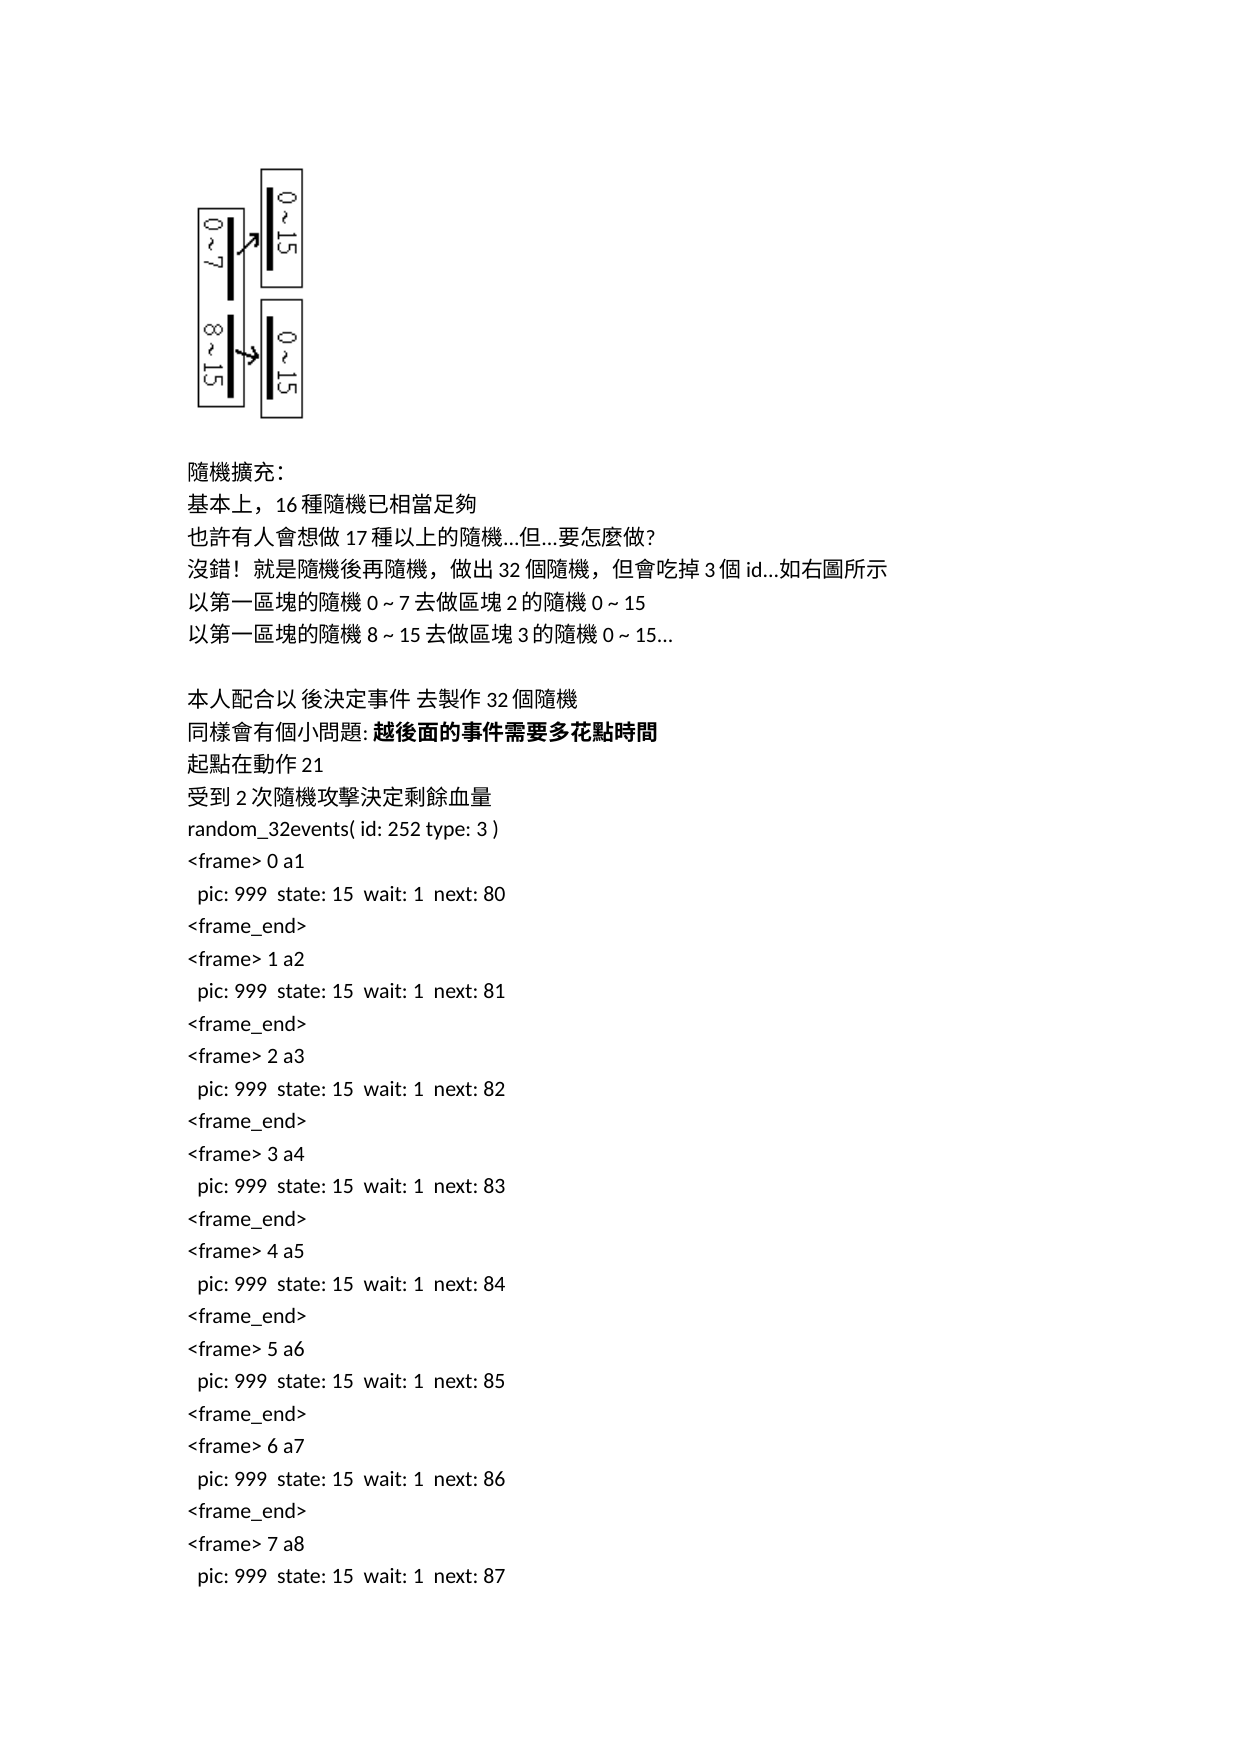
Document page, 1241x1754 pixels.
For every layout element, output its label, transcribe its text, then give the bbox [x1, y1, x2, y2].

text <frame_end> [187, 1202, 1053, 1234]
text <frame> 4 a5 [187, 1234, 1053, 1267]
text 隨機擴充： 基本上，16種隨機已相當足夠 也許有人會想做17種以上的隨機...但...要怎麼做? 沒錯！就是隨機後再隨機，做出32個隨機，但會吃掉3個id...如右圖所示 以第一區塊的隨機0 ~ 7去做區塊2的隨機0 ~ 15 以第一區塊的隨機8 ~ 15去做區塊3的隨機0 ~ 15... 本人配合以 後決定事件 去製作32個隨機 同樣會有個小問題: 越後面的事件需要多花點時間 起點在動作21 受到2次隨機攻擊決定剩餘血量 random_32events( id: 252 type: 3 ) [187, 454, 1053, 844]
text pic: 999 state: 15 wait: 1 next: 86 [187, 1462, 1053, 1494]
text <frame_end> [187, 1494, 1053, 1527]
text pic: 999 state: 15 wait: 1 next: 83 [187, 1169, 1053, 1202]
text <frame> 7 a8 [187, 1527, 1053, 1559]
text <frame_end> [187, 909, 1053, 942]
text <frame_end> [187, 1007, 1053, 1039]
text pic: 999 state: 15 wait: 1 next: 84 [187, 1267, 1053, 1299]
text pic: 999 state: 15 wait: 1 next: 80 [187, 877, 1053, 909]
text <frame_end> [187, 1397, 1053, 1429]
text pic: 999 state: 15 wait: 1 next: 87 [187, 1559, 1053, 1592]
text <frame> 6 a7 [187, 1429, 1053, 1462]
text <frame_end> [187, 1104, 1053, 1137]
text <frame> 3 a4 [187, 1137, 1053, 1169]
text <frame> 0 a1 [187, 844, 1053, 877]
text pic: 999 state: 15 wait: 1 next: 81 [187, 974, 1053, 1007]
text <frame_end> [187, 1299, 1053, 1332]
text pic: 999 state: 15 wait: 1 next: 82 [187, 1072, 1053, 1104]
picture [187, 162, 311, 425]
text pic: 999 state: 15 wait: 1 next: 85 [187, 1364, 1053, 1397]
text <frame> 2 a3 [187, 1039, 1053, 1072]
text <frame> 5 a6 [187, 1332, 1053, 1364]
text <frame> 1 a2 [187, 942, 1053, 974]
